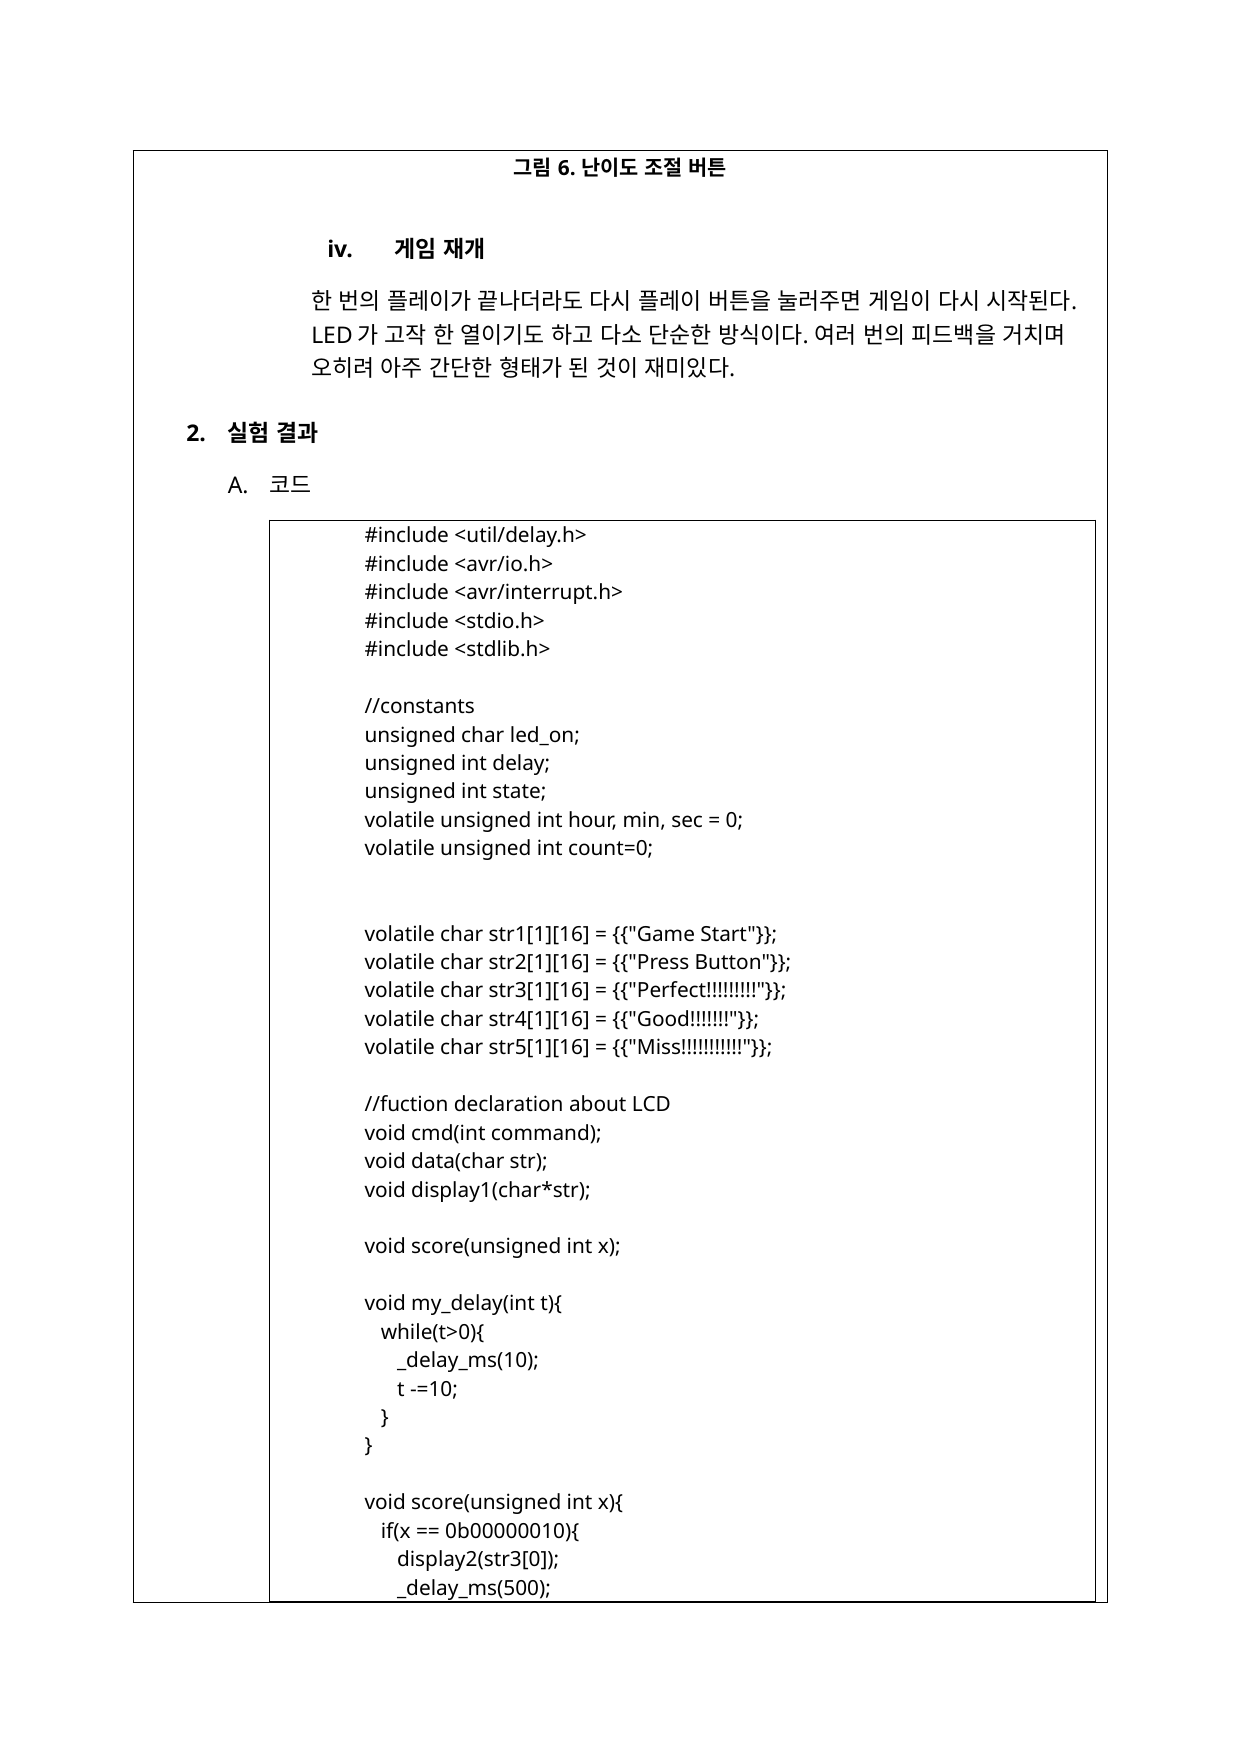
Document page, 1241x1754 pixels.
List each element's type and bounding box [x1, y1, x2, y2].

table_cell [134, 151, 1107, 1602]
